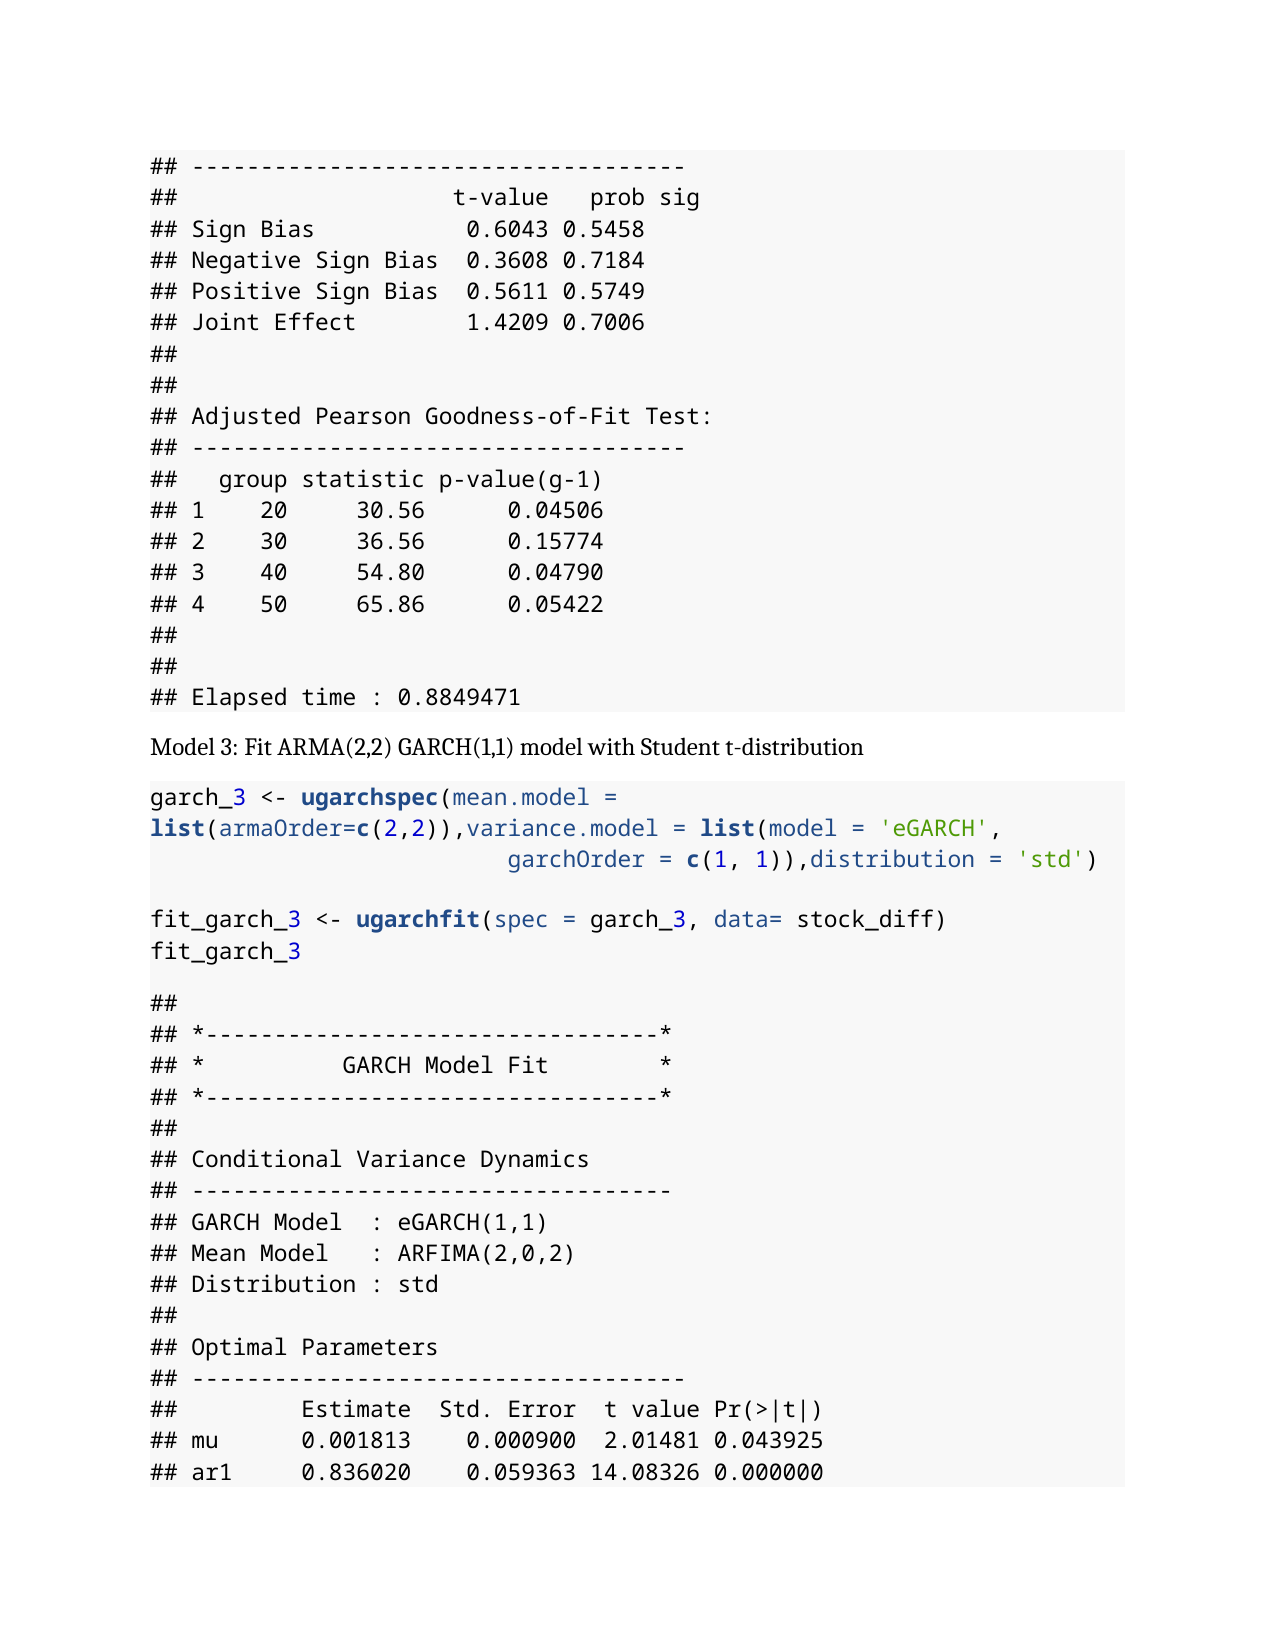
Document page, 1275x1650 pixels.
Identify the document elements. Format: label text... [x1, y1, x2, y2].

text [150, 150, 1125, 712]
text garch_3 <- ugarchspec(mean.model = list(armaOrder=c(2,2)),variance.model = list(model = 'eGARCH', garchOrder = c(1, 1)),distribution = 'std') fit_garch_3 <- ugarchfit(spec = garch_3, data= stock_diff) fit_garch_3 [150, 781, 1125, 966]
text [150, 987, 1125, 1487]
text Model 3: Fit ARMA(2,2) GARCH(1,1) model with Student t-distribution [150, 733, 1125, 762]
